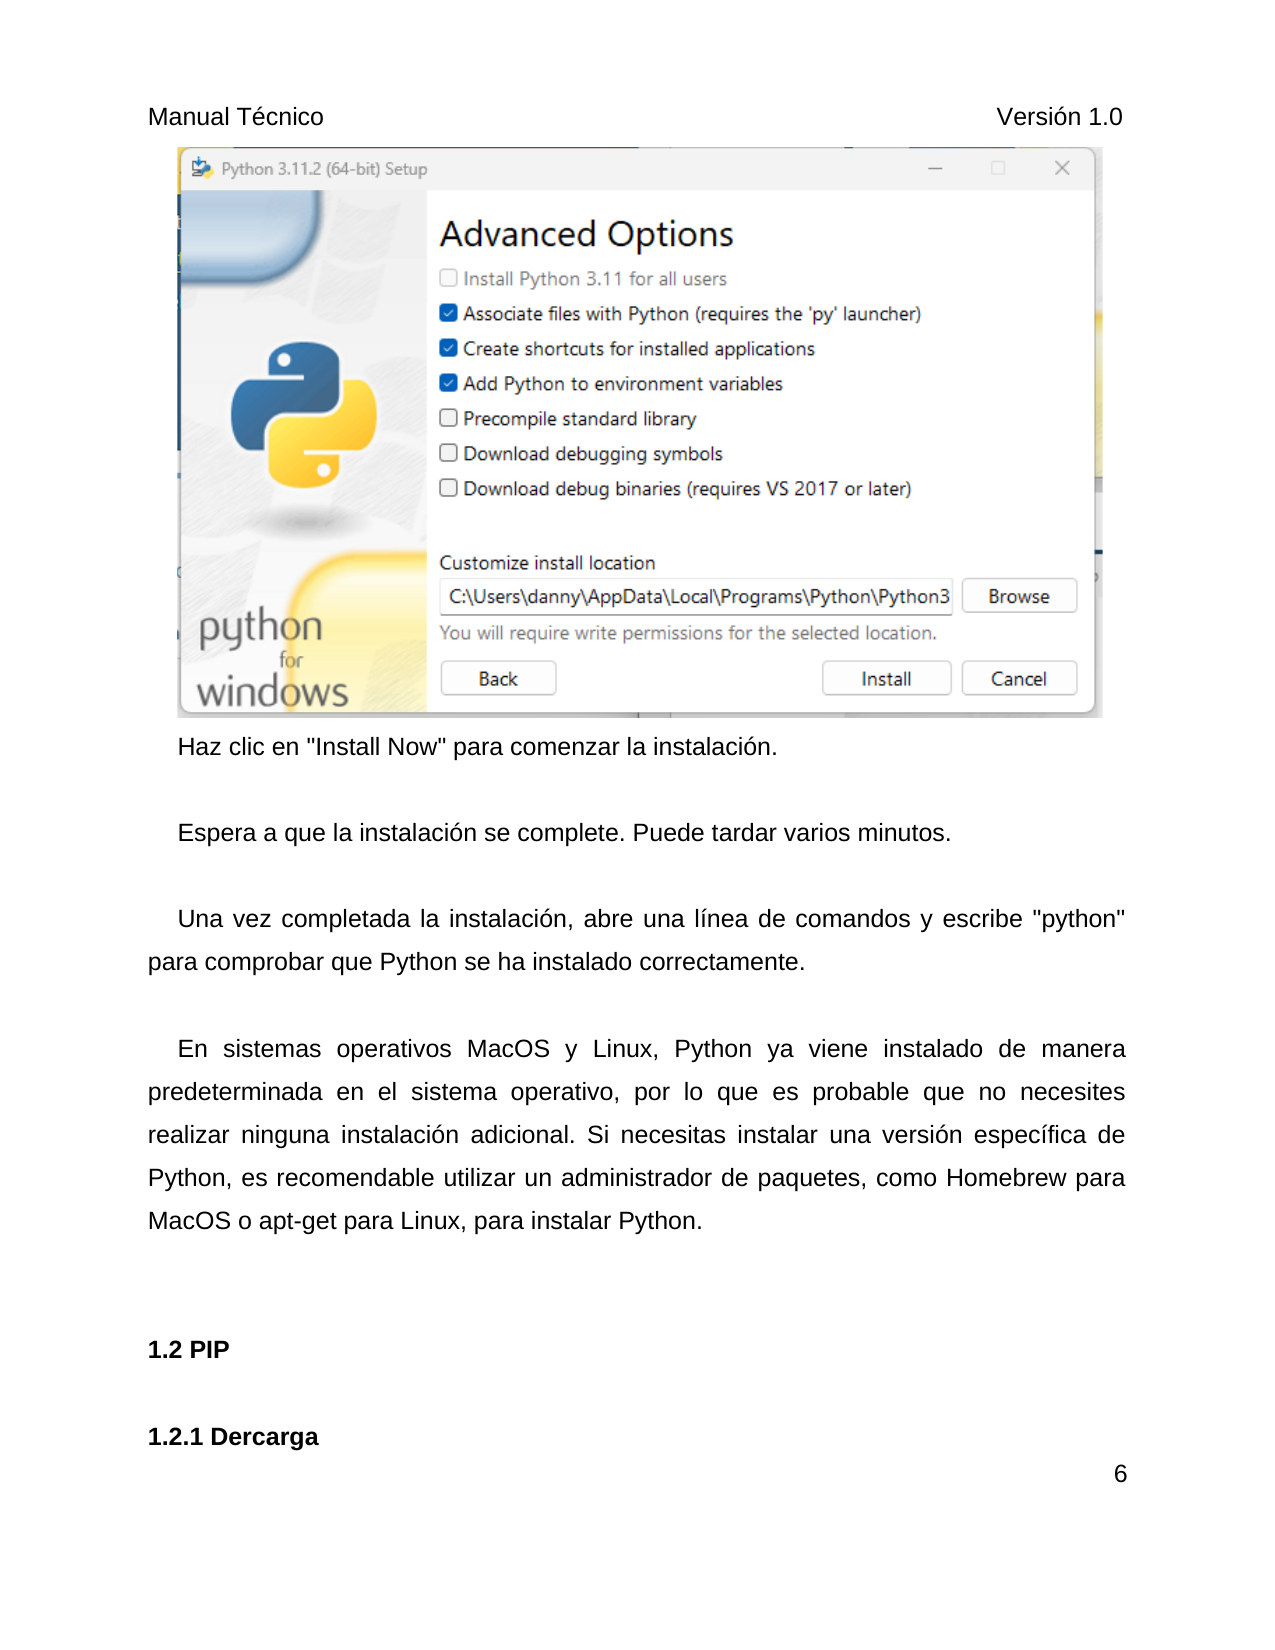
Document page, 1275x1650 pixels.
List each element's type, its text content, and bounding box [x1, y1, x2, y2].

picture [177, 147, 1103, 718]
text Una vez completada la instalación, abre una línea de comandos y escribe "python" para comprobar que Python se ha instalado correctamente. [148, 904, 1127, 976]
text 1.2 PIP [148, 1335, 1127, 1364]
text Espera a que la instalación se complete. Puede tardar varios minutos. [148, 818, 1127, 847]
text 1.2.1 Dercarga [148, 1422, 1127, 1450]
text En sistemas operativos MacOS y Linux, Python ya viene instalado de manera predeterminada en el sistema operativo, por lo que es probable que no necesites realizar ninguna instalación adicional. Si necesitas instalar una versión específica de Python, es recomendable utilizar un administrador de paquetes, como Homebrew para MacOS o apt-get para Linux, para instalar Python. [148, 1033, 1127, 1235]
text Haz clic en "Install Now" para comenzar la instalación. [148, 732, 1127, 760]
